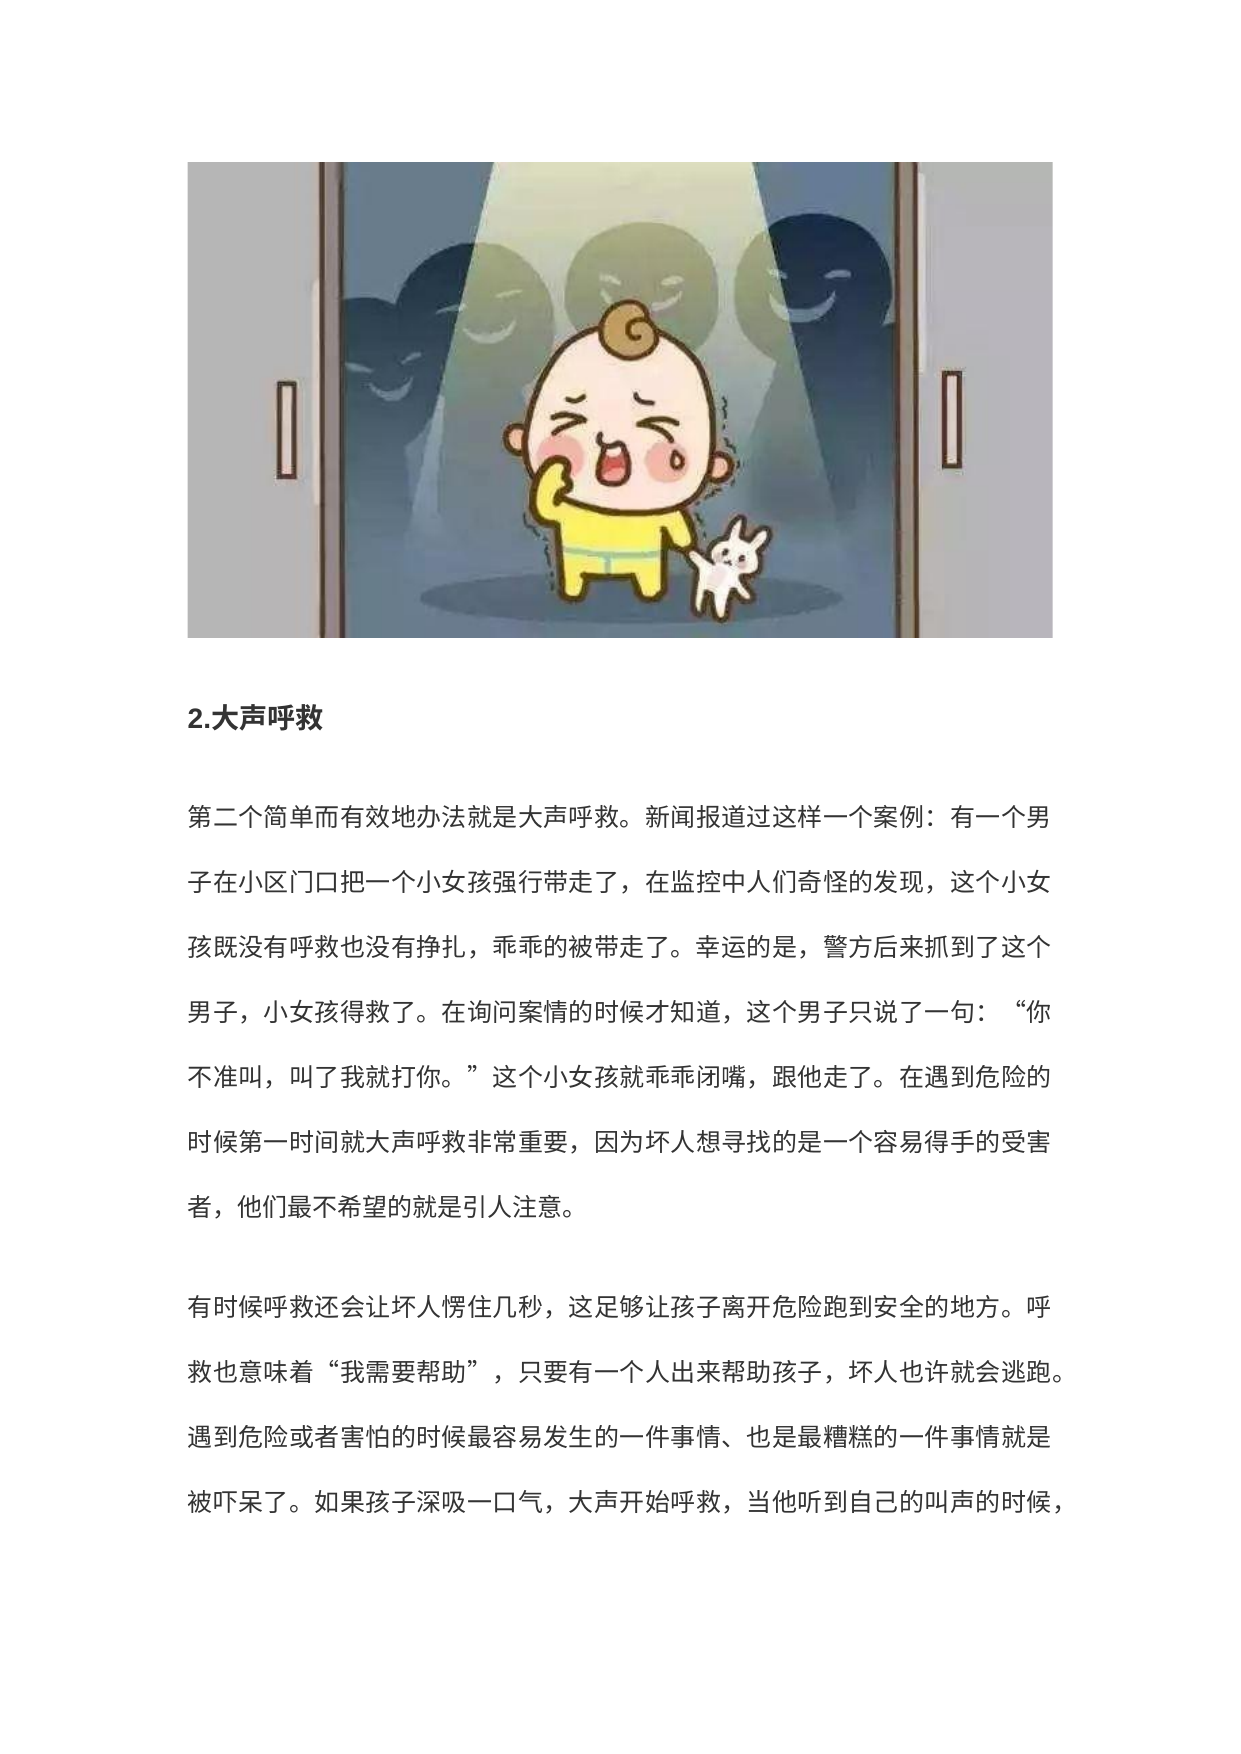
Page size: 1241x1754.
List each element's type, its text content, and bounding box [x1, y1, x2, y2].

picture [187, 162, 1053, 638]
text 第二个简单而有效地办法就是大声呼救。新闻报道过这样一个案例：有一个男子在小区门口把一个小女孩强行带走了，在监控中人们奇怪的发现，这个小女孩既没有呼救也没有挣扎，乖乖的被带走了。幸运的是，警方后来抓到了这个男子，小女孩得救了。在询问案情的时候才知道，这个男子只说了一句：“你不准叫，叫了我就打你。”这个小女孩就乖乖闭嘴，跟他走了。在遇到危险的时候第一时间就大声呼救非常重要，因为坏人想寻找的是一个容易得手的受害者，他们最不希望的就是引人注意。 [187, 783, 1053, 1238]
text 2.大声呼救 [187, 684, 1053, 749]
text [187, 1273, 1053, 1533]
